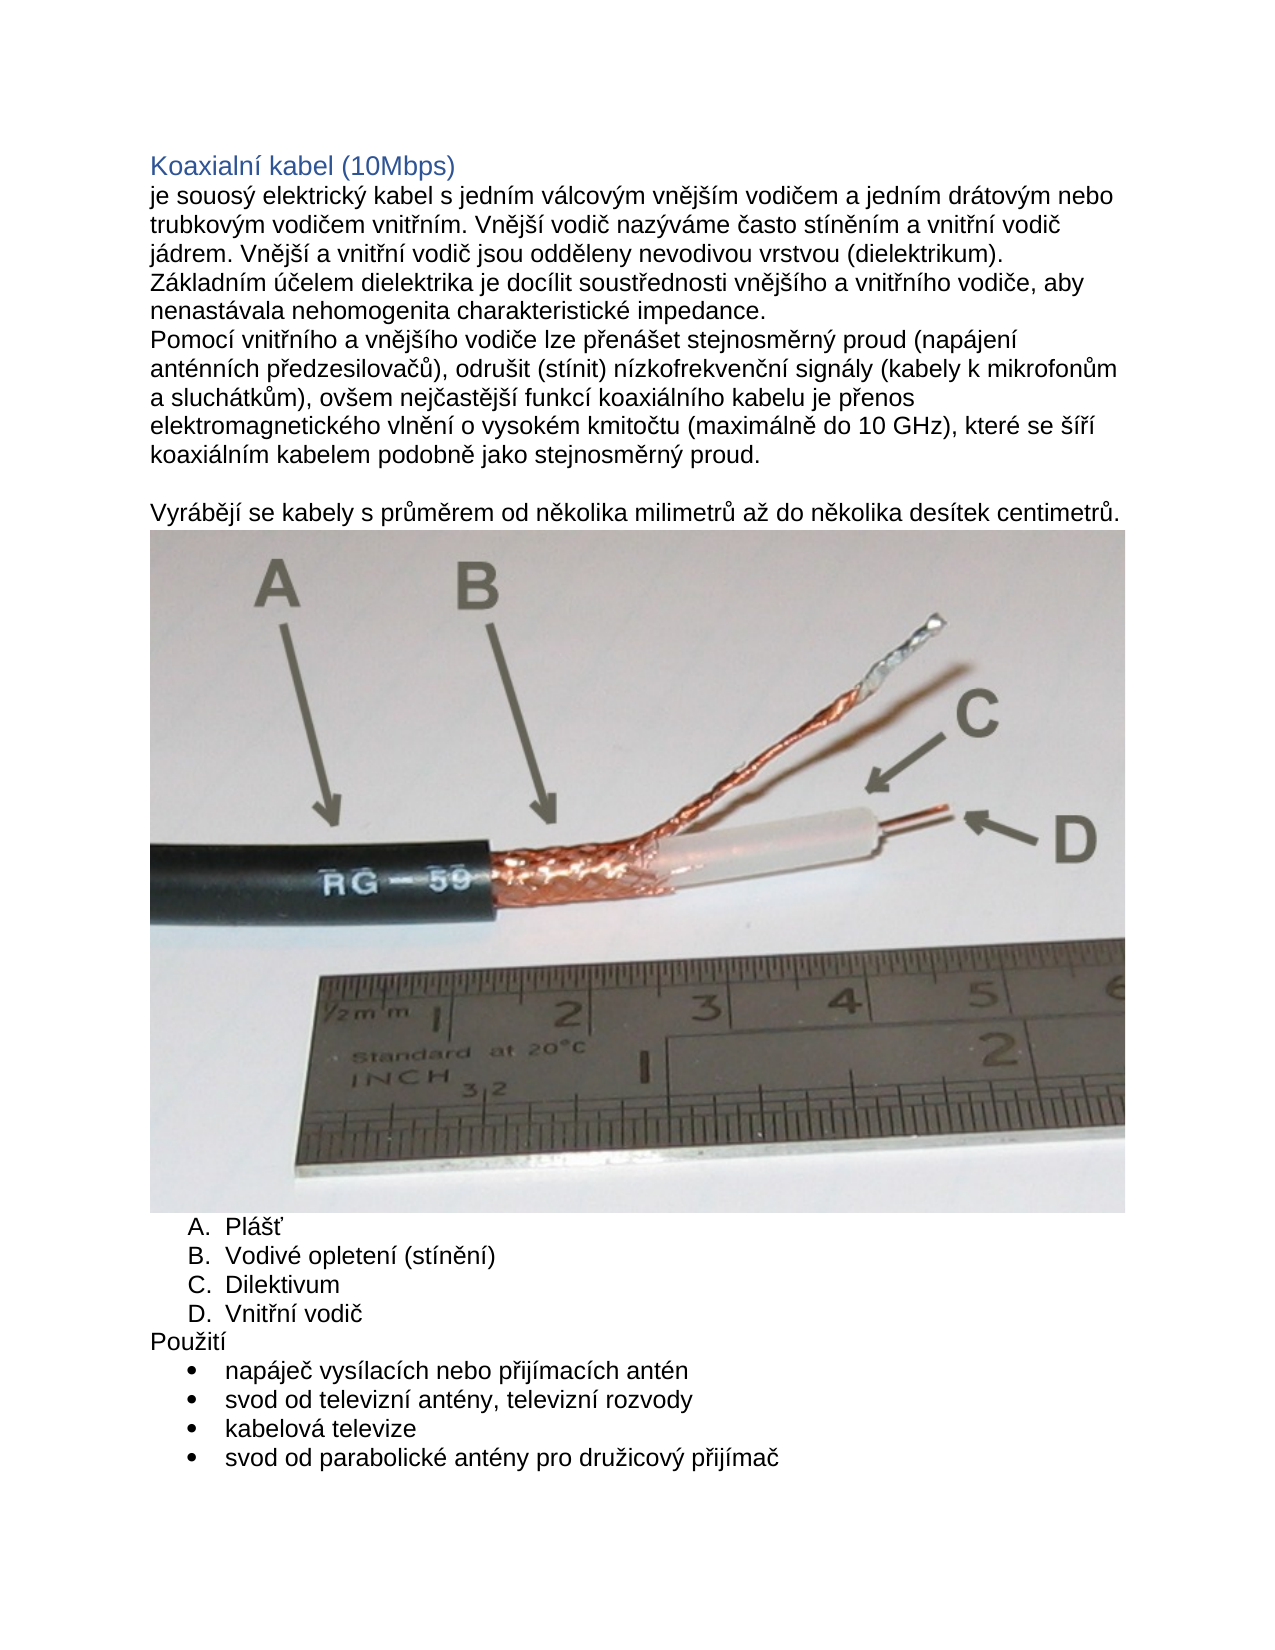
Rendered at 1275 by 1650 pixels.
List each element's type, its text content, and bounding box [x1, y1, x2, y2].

list kabelová televize [187, 1414, 1125, 1443]
list Dilektivum [187, 1270, 1125, 1298]
list svod od parabolické antény pro družicový přijímač [187, 1443, 1125, 1471]
list Vodivé opletení (stínění) [187, 1241, 1125, 1270]
subtitle Koaxialní kabel (10Mbps) [150, 150, 1125, 181]
text je souosý elektrický kabel s jedním válcovým vnějším vodičem a jedním drátovým nebo trubkovým vodičem vnitřním. Vnější vodič nazýváme často stíněním a vnitřní vodič jádrem. Vnější a vnitřní vodič jsou odděleny nevodivou vrstvou (dielektrikum). Základním účelem dielektrika je docílit soustřednosti vnějšího a vnitřního vodiče, aby nenastávala nehomogenita charakteristické impedance. [150, 181, 1125, 325]
text Vyrábějí se kabely s průměrem od několika milimetrů až do několika desítek centimetrů. [150, 497, 1125, 526]
text Použití [150, 1327, 1125, 1356]
list svod od televizní antény, televizní rozvody [187, 1385, 1125, 1414]
list Vnitřní vodič [187, 1298, 1125, 1327]
list Plášť [187, 1213, 1125, 1241]
text Pomocí vnitřního a vnějšího vodiče lze přenášet stejnosměrný proud (napájení anténních předzesilovačů), odrušit (stínit) nízkofrekvenční signály (kabely k mikrofonům a sluchátkům), ovšem nejčastější funkcí koaxiálního kabelu je přenos elektromagnetického vlnění o vysokém kmitočtu (maximálně do 10 GHz), které se šíří koaxiálním kabelem podobně jako stejnosměrný proud. [150, 325, 1125, 469]
picture [150, 530, 1125, 1213]
list napáječ vysílacích nebo přijímacích antén [187, 1356, 1125, 1385]
